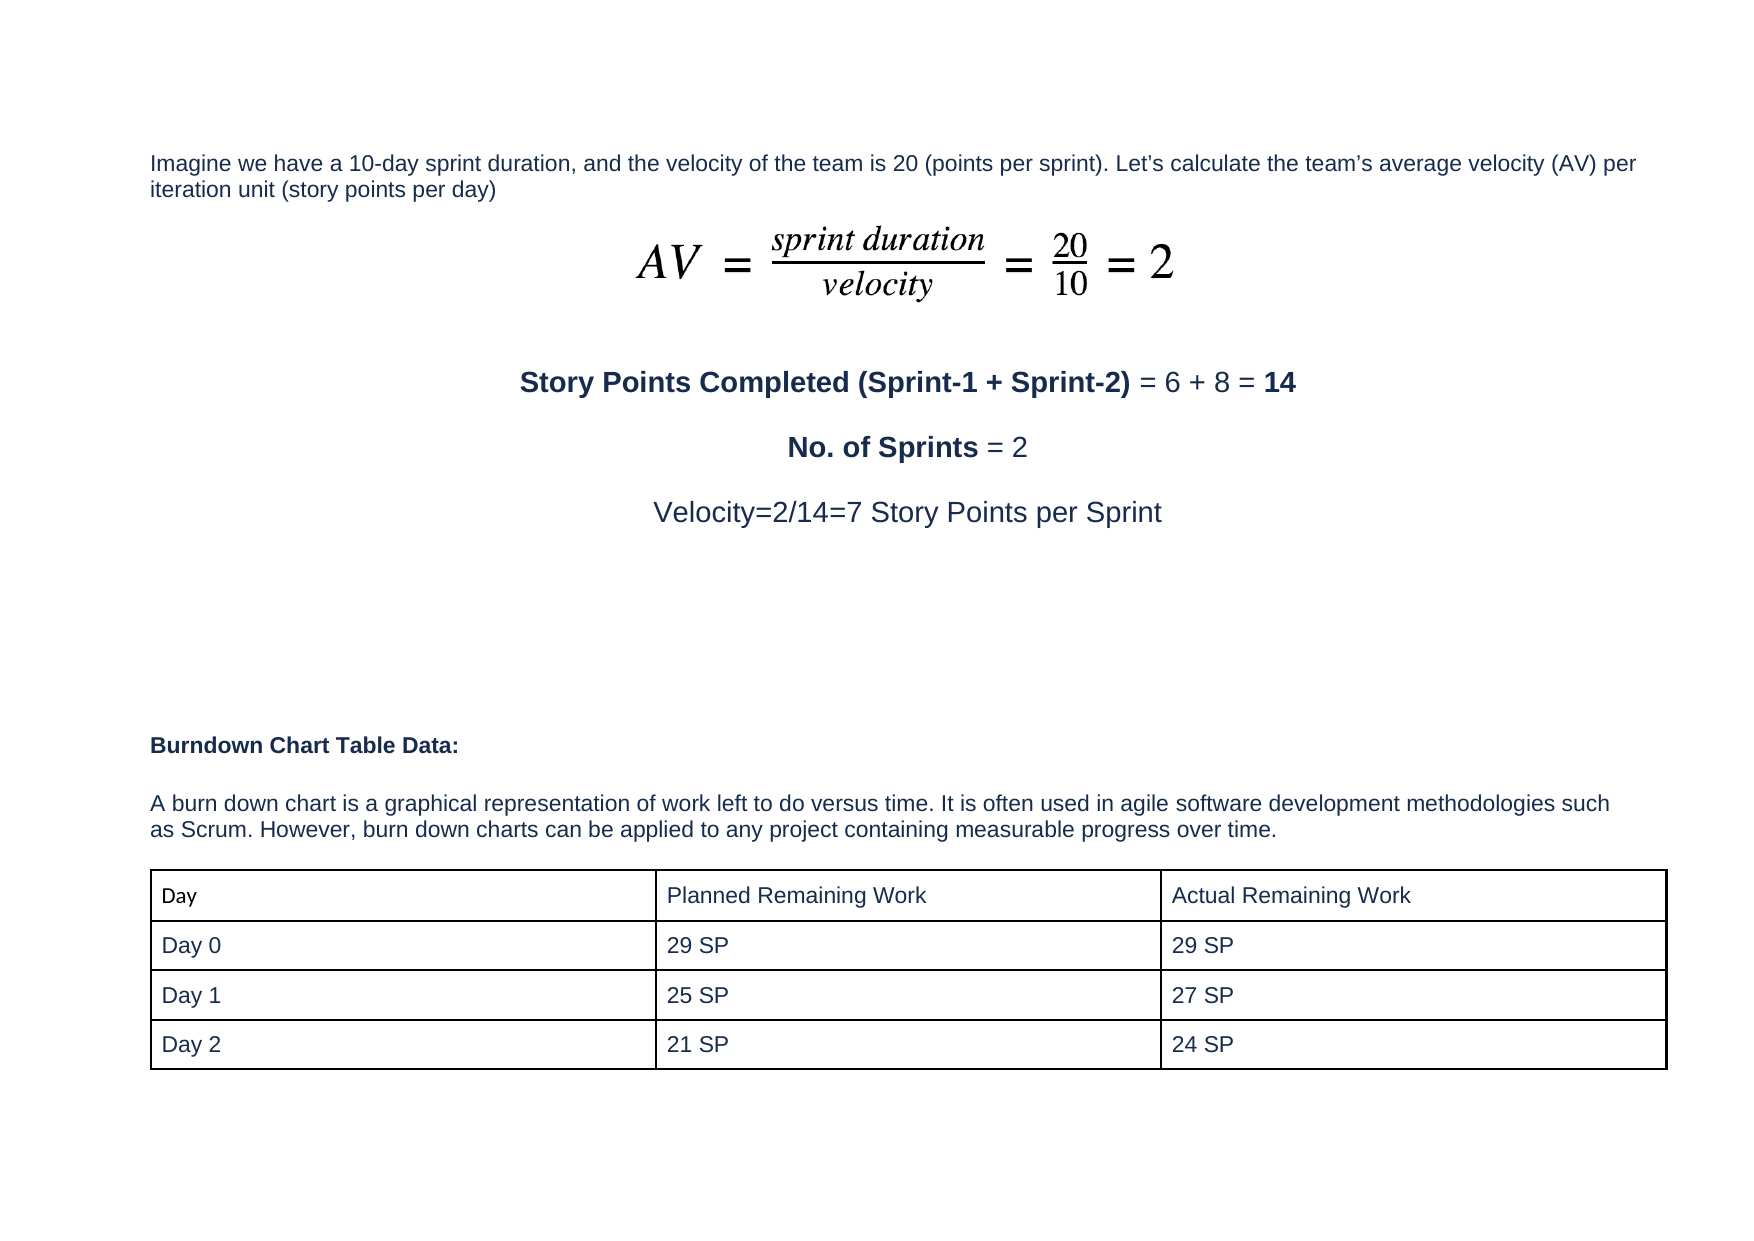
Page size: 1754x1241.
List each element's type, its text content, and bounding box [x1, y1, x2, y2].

picture [615, 202, 1200, 334]
text Imagine we have a 10-day sprint duration, and the velocity of the team is 20 (points per sprint). Let’s calculate the team’s average velocity (AV) per iteration unit (story points per day) [150, 150, 1665, 203]
text No. of Sprints = 2 [150, 430, 1665, 463]
text Velocity=2/14​=7 Story Points per Sprint [150, 495, 1665, 528]
text Burndown Chart Table Data: [150, 732, 1665, 759]
text Story Points Completed (Sprint-1 + Sprint-2) = 6 + 8 = 14 [150, 365, 1665, 399]
text A burn down chart is a graphical representation of work left to do versus time. It is often used in agile software development methodologies such as Scrum. However, burn down charts can be applied to any project containing measurable progress over time. [150, 790, 1665, 843]
